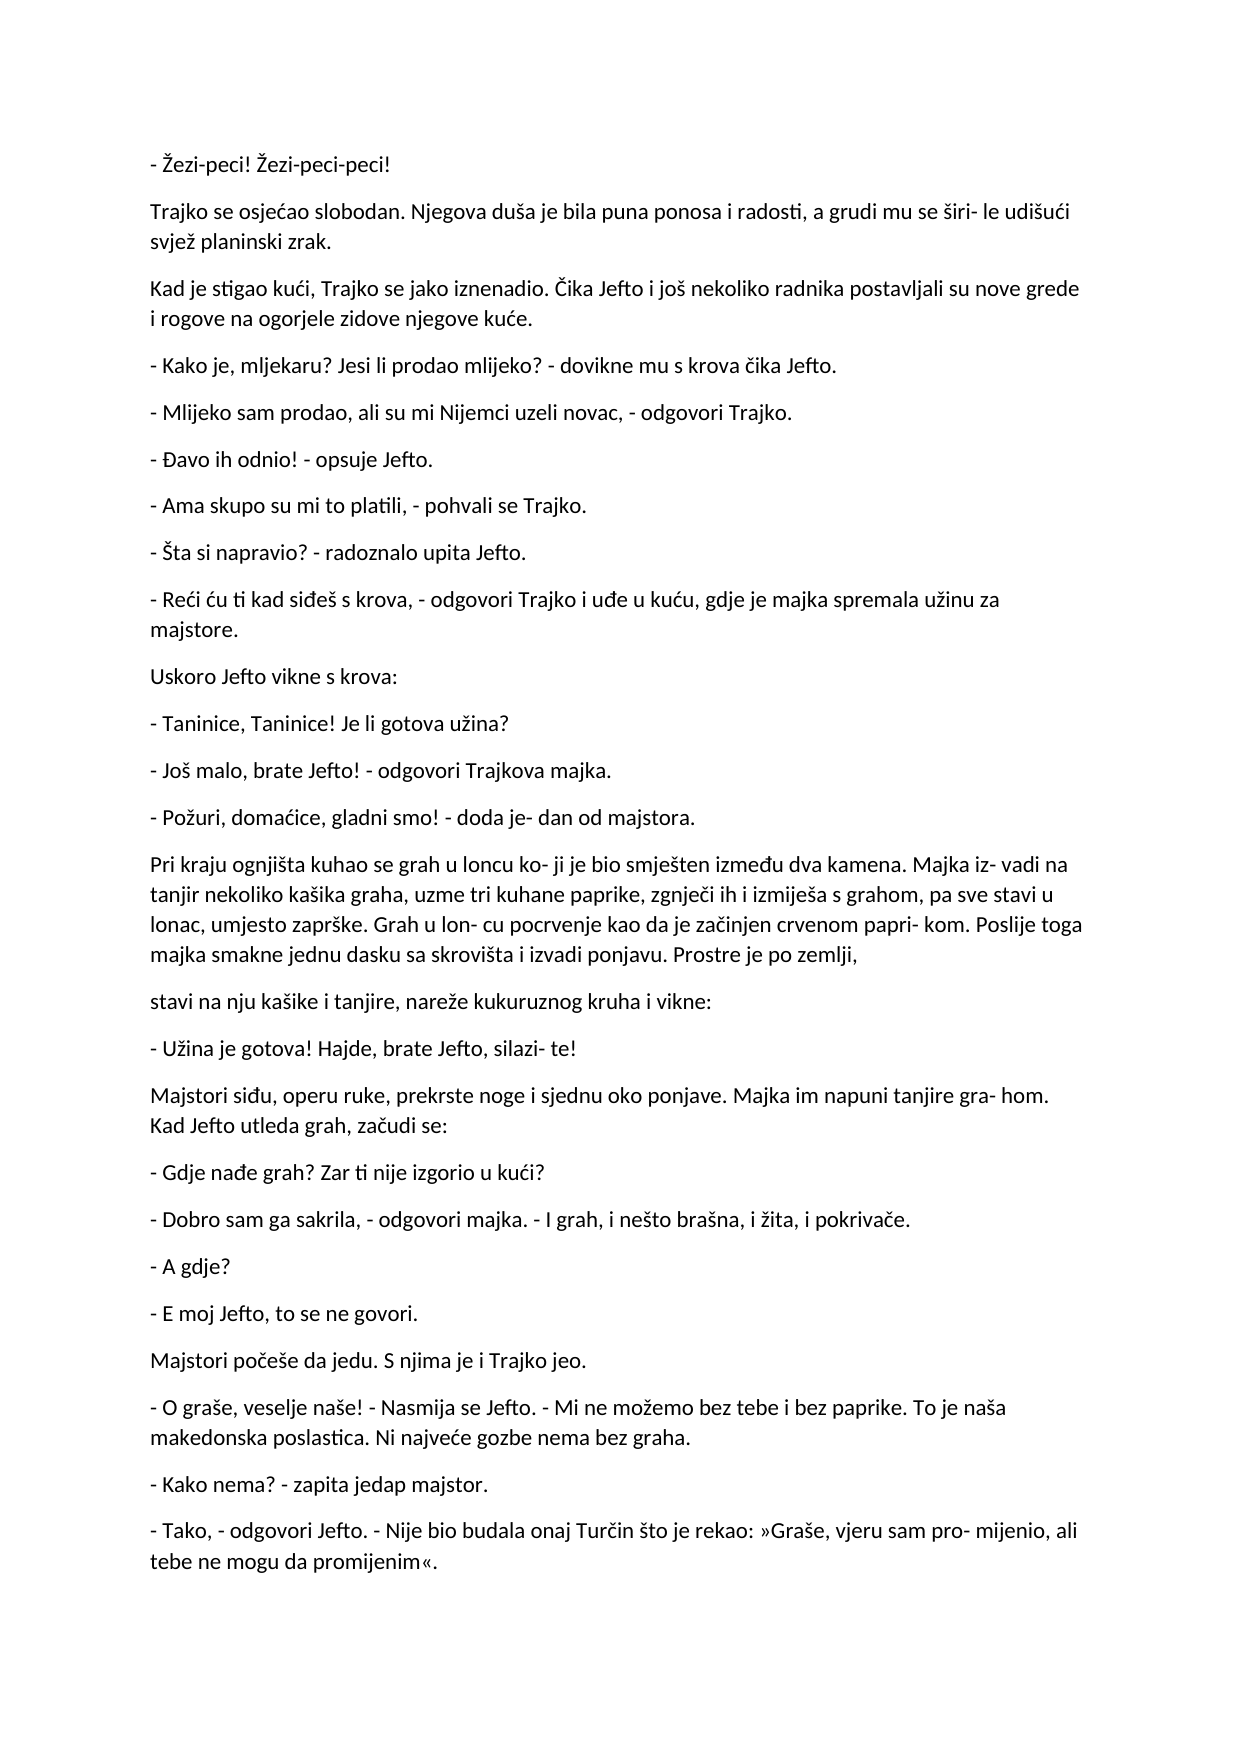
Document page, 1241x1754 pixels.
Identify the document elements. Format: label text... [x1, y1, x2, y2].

text - Ama skupo su mi to platili, - pohvali se Trajko. [150, 492, 1090, 520]
text - O graše, veselje naše! - Nasmija se Jefto. - Mi ne možemo bez tebe i bez paprike. To je naša makedonska poslastica. Ni najveće gozbe nema bez graha. [150, 1393, 1090, 1451]
text Majstori siđu, operu ruke, prekrste noge i sjednu oko ponjave. Majka im napuni tanjire gra- hom. Kad Jefto utleda grah, začudi se: [150, 1081, 1090, 1139]
text Pri kraju ognjišta kuhao se grah u loncu ko- ji je bio smješten između dva kamena. Majka iz- vadi na tanjir nekoliko kašika graha, uzme tri kuhane paprike, zgnječi ih i izmiješa s grahom, pa sve stavi u lonac, umjesto zaprške. Grah u lon- cu pocrvenje kao da je začinjen crvenom papri- kom. Poslije toga majka smakne jednu dasku sa skrovišta i izvadi ponjavu. Prostre je po zemlji, [150, 850, 1090, 969]
text - Đavo ih odnio! - opsuje Jefto. [150, 445, 1090, 473]
text Uskoro Jefto vikne s krova: [150, 662, 1090, 691]
text - Dobro sam ga sakrila, - odgovori majka. - I grah, i nešto brašna, i žita, i pokrivače. [150, 1205, 1090, 1233]
text - Šta si napravio? - radoznalo upita Jefto. [150, 538, 1090, 567]
text - Kako nema? - zapita jedap majstor. [150, 1470, 1090, 1498]
text Trajko se osjećao slobodan. Njegova duša je bila puna ponosa i radosti, a grudi mu se širi- le udišući svjež planinski zrak. [150, 197, 1090, 255]
text - Reći ću ti kad siđeš s krova, - odgovori Trajko i uđe u kuću, gdje je majka spremala užinu za majstore. [150, 585, 1090, 644]
text - Taninice, Taninice! Je li gotova užina? [150, 709, 1090, 737]
text Majstori počeše da jedu. S njima je i Trajko jeo. [150, 1346, 1090, 1374]
text - Tako, - odgovori Jefto. - Nije bio budala onaj Turčin što je rekao: »Graše, vjeru sam pro- mijenio, ali tebe ne mogu da promijenim«. [150, 1517, 1090, 1575]
text - Mlijeko sam prodao, ali su mi Nijemci uzeli novac, - odgovori Trajko. [150, 398, 1090, 426]
text Kad je stigao kući, Trajko se jako iznenadio. Čika Jefto i još nekoliko radnika postavljali su nove grede i rogove na ogorjele zidove njegove kuće. [150, 274, 1090, 332]
text - Gdje nađe grah? Zar ti nije izgorio u kući? [150, 1158, 1090, 1186]
text - Užina je gotova! Hajde, brate Jefto, silazi- te! [150, 1034, 1090, 1062]
text - Još malo, brate Jefto! - odgovori Trajkova majka. [150, 756, 1090, 784]
text - Kako je, mljekaru? Jesi li prodao mlijeko? - dovikne mu s krova čika Jefto. [150, 351, 1090, 379]
text - Požuri, domaćice, gladni smo! - doda je- dan od majstora. [150, 803, 1090, 831]
text - Žezi-peci! Žezi-peci-peci! [150, 150, 1090, 178]
text - E moj Jefto, to se ne govori. [150, 1299, 1090, 1327]
text - A gdje? [150, 1252, 1090, 1280]
text stavi na nju kašike i tanjire, nareže kukuruznog kruha i vikne: [150, 987, 1090, 1016]
